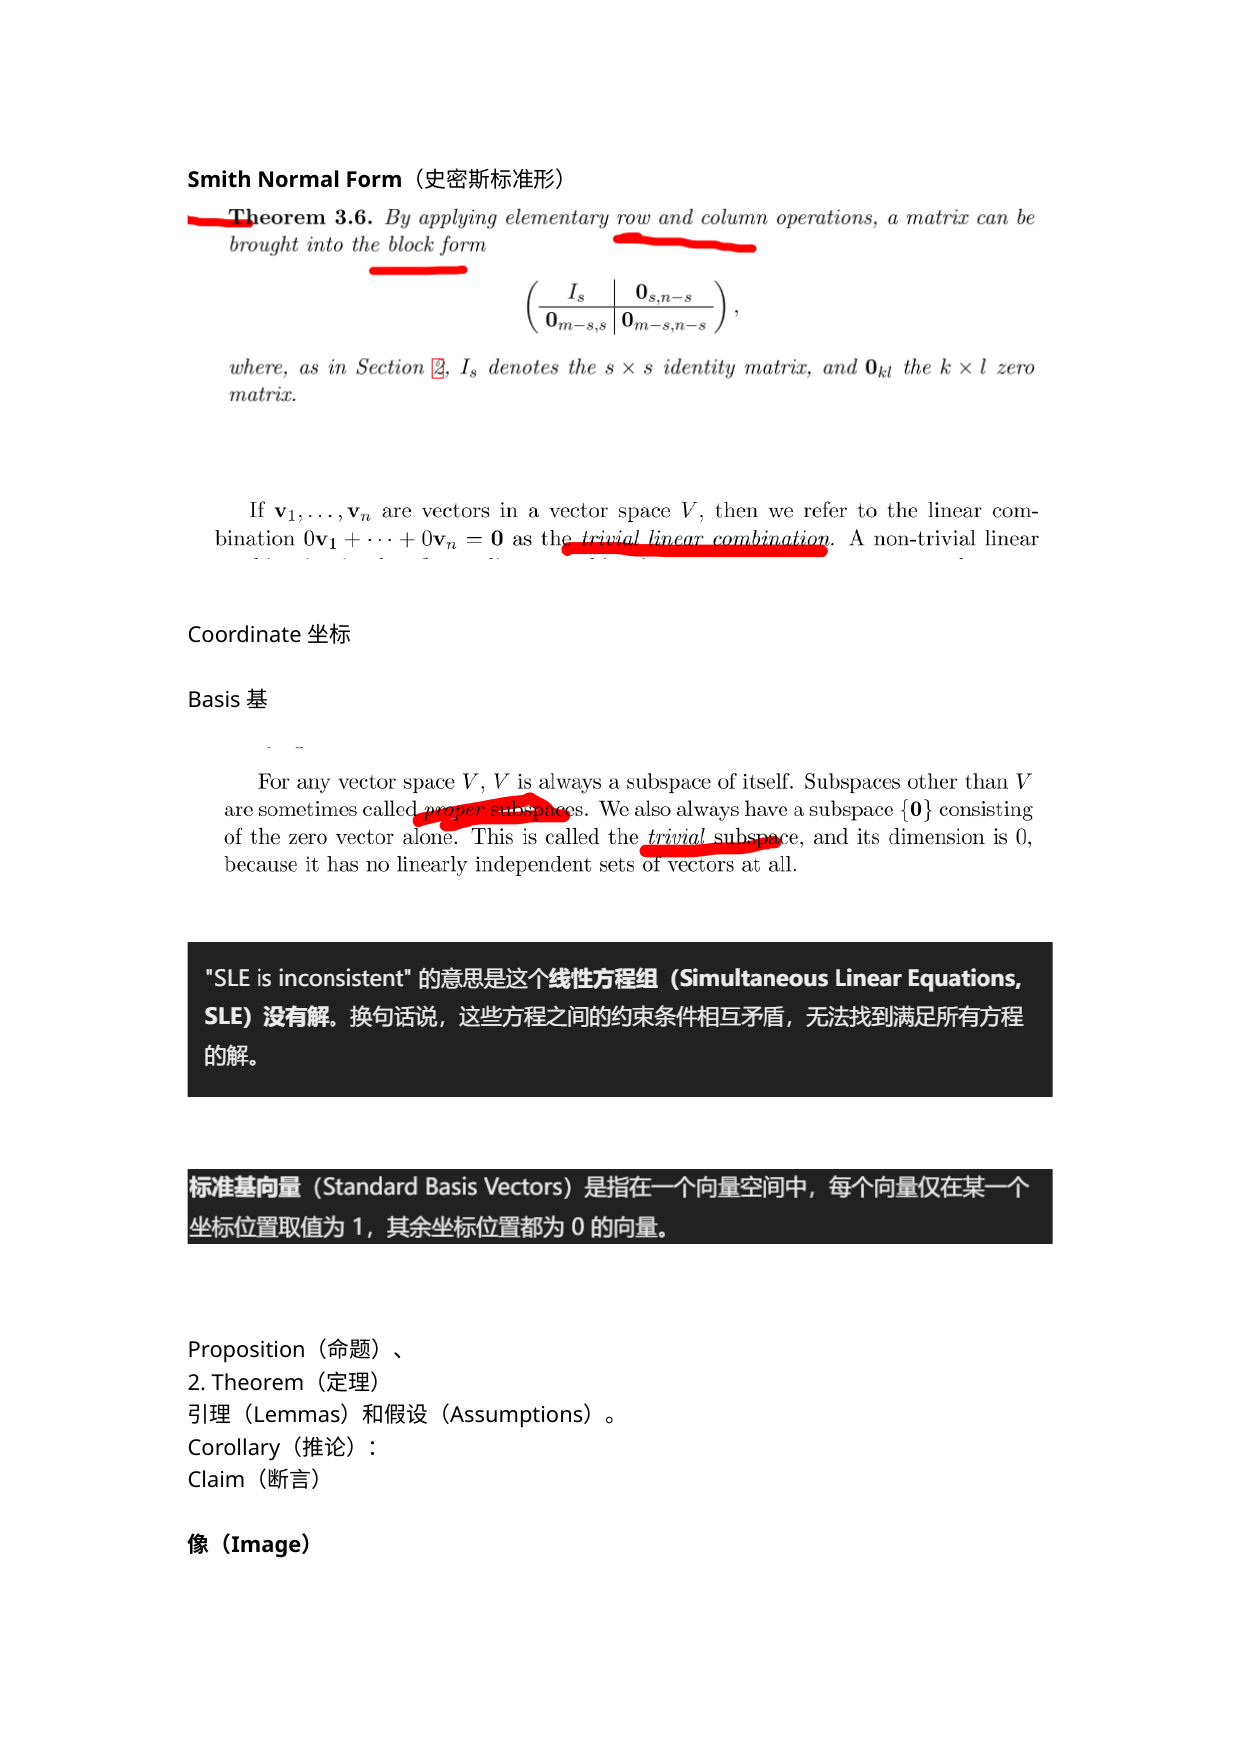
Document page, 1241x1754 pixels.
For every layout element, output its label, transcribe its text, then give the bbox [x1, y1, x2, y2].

text Proposition（命题）、 [187, 1332, 1053, 1364]
picture [187, 747, 1053, 877]
text 引理（Lemmas）和假设（Assumptions）。 [187, 1397, 1053, 1429]
picture [187, 942, 1053, 1097]
picture [187, 194, 1053, 422]
picture [187, 1169, 1053, 1244]
text Claim（断言） [187, 1462, 1053, 1494]
text Coordinate 坐标 [187, 617, 1053, 649]
text Smith Normal Form（史密斯标准形） [187, 162, 1053, 194]
text Basis 基 [187, 682, 1053, 714]
text Corollary（推论）： [187, 1429, 1053, 1462]
picture [187, 487, 1053, 559]
text 像（Image） [187, 1527, 1053, 1559]
text 2. Theorem（定理） [187, 1364, 1053, 1397]
